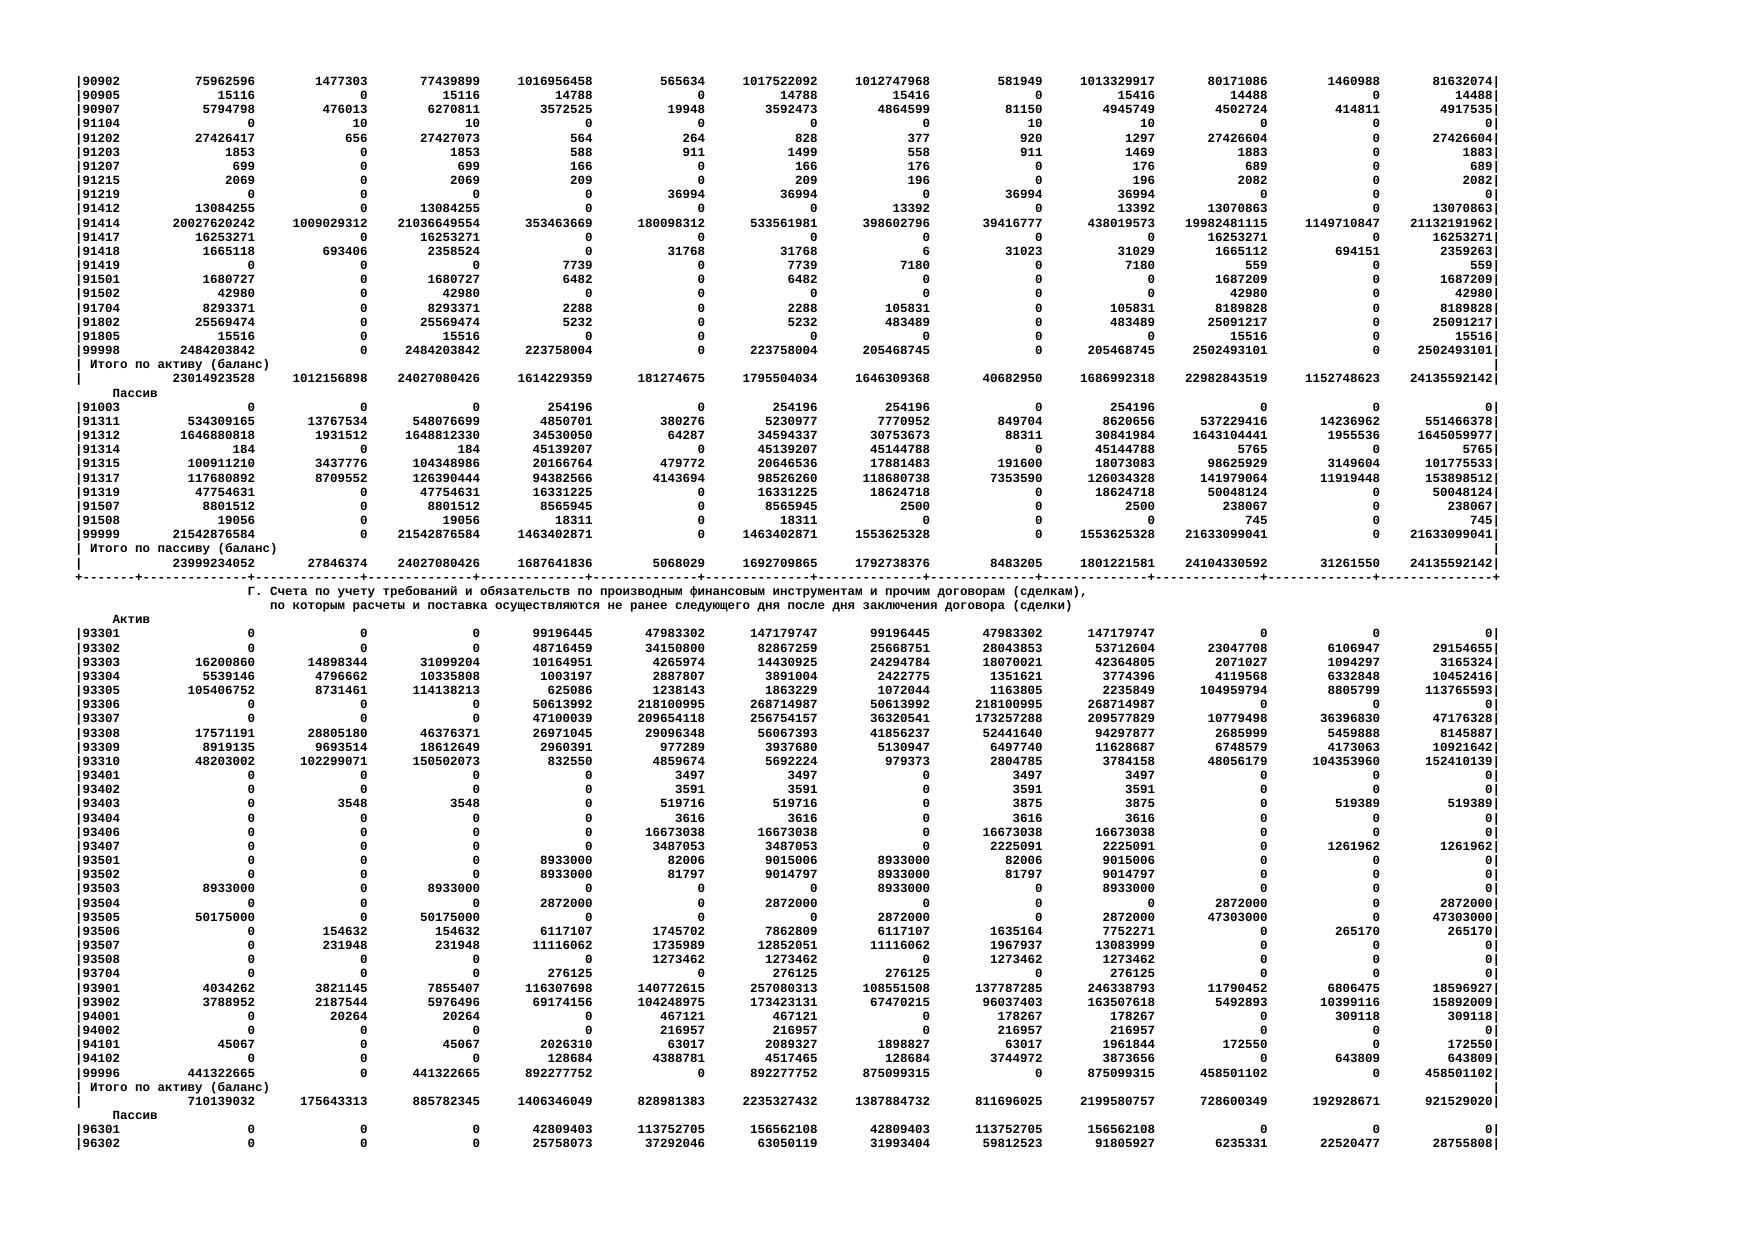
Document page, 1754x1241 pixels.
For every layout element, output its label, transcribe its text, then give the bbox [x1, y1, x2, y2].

text |91311 534309165 13767534 548076699 4850701 380276 5230977 7770952 849704 8620656 537229416 14236962 551466378| [75, 415, 1679, 429]
text |91003 0 0 0 254196 0 254196 254196 0 254196 0 0 0| [75, 401, 1679, 415]
text |93501 0 0 0 8933000 82006 9015006 8933000 82006 9015006 0 0 0| [75, 854, 1679, 868]
text |93402 0 0 0 0 3591 3591 0 3591 3591 0 0 0| [75, 783, 1679, 797]
text Пассив [75, 1109, 1679, 1123]
text |93309 8919135 9693514 18612649 2960391 977289 3937680 5130947 6497740 11628687 6748579 4173063 10921642| [75, 741, 1679, 755]
text |91203 1853 0 1853 588 911 1499 558 911 1469 1883 0 1883| [75, 146, 1679, 160]
text |91215 2069 0 2069 209 0 209 196 0 196 2082 0 2082| [75, 174, 1679, 188]
text |91314 184 0 184 45139207 0 45139207 45144788 0 45144788 5765 0 5765| [75, 443, 1679, 457]
text |91508 19056 0 19056 18311 0 18311 0 0 0 745 0 745| [75, 514, 1679, 528]
text Актив [75, 613, 1679, 627]
text |93507 0 231948 231948 11116062 1735989 12852051 11116062 1967937 13083999 0 0 0| [75, 939, 1679, 953]
text |91312 1646880818 1931512 1648812330 34530050 64287 34594337 30753673 88311 30841984 1643104441 1955536 1645059977| [75, 429, 1679, 443]
text |93308 17571191 28805180 46376371 26971045 29096348 56067393 41856237 52441640 94297877 2685999 5459888 8145887| [75, 727, 1679, 741]
text |91317 117680892 8709552 126390444 94382566 4143694 98526260 118680738 7353590 126034328 141979064 11919448 153898512| [75, 472, 1679, 486]
text |91207 699 0 699 166 0 166 176 0 176 689 0 689| [75, 160, 1679, 174]
text |91507 8801512 0 8801512 8565945 0 8565945 2500 0 2500 238067 0 238067| [75, 500, 1679, 514]
text |91501 1680727 0 1680727 6482 0 6482 0 0 0 1687209 0 1687209| [75, 273, 1679, 287]
text |91805 15516 0 15516 0 0 0 0 0 0 15516 0 15516| [75, 330, 1679, 344]
text |93505 50175000 0 50175000 0 0 0 2872000 0 2872000 47303000 0 47303000| [75, 911, 1679, 925]
text |99996 441322665 0 441322665 892277752 0 892277752 875099315 0 875099315 458501102 0 458501102| [75, 1067, 1679, 1081]
text |91802 25569474 0 25569474 5232 0 5232 483489 0 483489 25091217 0 25091217| [75, 316, 1679, 330]
text |93504 0 0 0 2872000 0 2872000 0 0 0 2872000 0 2872000| [75, 897, 1679, 911]
text |91418 1665118 693406 2358524 0 31768 31768 6 31023 31029 1665112 694151 2359263| [75, 245, 1679, 259]
text |91419 0 0 0 7739 0 7739 7180 0 7180 559 0 559| [75, 259, 1679, 273]
text |93403 0 3548 3548 0 519716 519716 0 3875 3875 0 519389 519389| [75, 797, 1679, 812]
text |91414 20027620242 1009029312 21036649554 353463669 180098312 533561981 398602796 39416777 438019573 19982481115 1149710847 21132191962| [75, 217, 1679, 231]
text |93406 0 0 0 0 16673038 16673038 0 16673038 16673038 0 0 0| [75, 826, 1679, 840]
text Г. Счета по учету требований и обязательств по производным финансовым инструментам и прочим договорам (сделкам), [75, 585, 1679, 599]
text |94001 0 20264 20264 0 467121 467121 0 178267 178267 0 309118 309118| [75, 1010, 1679, 1024]
text |93508 0 0 0 0 1273462 1273462 0 1273462 1273462 0 0 0| [75, 953, 1679, 967]
text |93704 0 0 0 276125 0 276125 276125 0 276125 0 0 0| [75, 967, 1679, 982]
text |91319 47754631 0 47754631 16331225 0 16331225 18624718 0 18624718 50048124 0 50048124| [75, 486, 1679, 500]
text |93310 48203002 102299071 150502073 832550 4859674 5692224 979373 2804785 3784158 48056179 104353960 152410139| [75, 755, 1679, 769]
text |91417 16253271 0 16253271 0 0 0 0 0 0 16253271 0 16253271| [75, 231, 1679, 245]
text |93503 8933000 0 8933000 0 0 0 8933000 0 8933000 0 0 0| [75, 882, 1679, 897]
text |93302 0 0 0 48716459 34150800 82867259 25668751 28043853 53712604 23047708 6106947 29154655| [75, 642, 1679, 656]
text |99999 21542876584 0 21542876584 1463402871 0 1463402871 1553625328 0 1553625328 21633099041 0 21633099041| [75, 528, 1679, 542]
text |93307 0 0 0 47100039 209654118 256754157 36320541 173257288 209577829 10779498 36396830 47176328| [75, 712, 1679, 727]
text |93902 3788952 2187544 5976496 69174156 104248975 173423131 67470215 96037403 163507618 5492893 10399116 15892009| [75, 996, 1679, 1010]
text |91202 27426417 656 27427073 564 264 828 377 920 1297 27426604 0 27426604| [75, 132, 1679, 146]
text |91412 13084255 0 13084255 0 0 0 13392 0 13392 13070863 0 13070863| [75, 202, 1679, 217]
text |93506 0 154632 154632 6117107 1745702 7862809 6117107 1635164 7752271 0 265170 265170| [75, 925, 1679, 939]
text |93305 105406752 8731461 114138213 625086 1238143 1863229 1072044 1163805 2235849 104959794 8805799 113765593| [75, 684, 1679, 698]
text |96301 0 0 0 42809403 113752705 156562108 42809403 113752705 156562108 0 0 0| [75, 1123, 1679, 1137]
text |93901 4034262 3821145 7855407 116307698 140772615 257080313 108551508 137787285 246338793 11790452 6806475 18596927| [75, 982, 1679, 996]
text |90907 5794798 476013 6270811 3572525 19948 3592473 4864599 81150 4945749 4502724 414811 4917535| [75, 103, 1679, 117]
text |93306 0 0 0 50613992 218100995 268714987 50613992 218100995 268714987 0 0 0| [75, 698, 1679, 712]
text Пассив [75, 387, 1679, 401]
text |93404 0 0 0 0 3616 3616 0 3616 3616 0 0 0| [75, 812, 1679, 826]
text |91219 0 0 0 0 36994 36994 0 36994 36994 0 0 0| [75, 188, 1679, 202]
text | Итого по активу (баланс) | [75, 358, 1679, 372]
text |94002 0 0 0 0 216957 216957 0 216957 216957 0 0 0| [75, 1024, 1679, 1038]
text |93401 0 0 0 0 3497 3497 0 3497 3497 0 0 0| [75, 769, 1679, 783]
text |91502 42980 0 42980 0 0 0 0 0 0 42980 0 42980| [75, 287, 1679, 302]
text |90905 15116 0 15116 14788 0 14788 15416 0 15416 14488 0 14488| [75, 89, 1679, 103]
text |93407 0 0 0 0 3487053 3487053 0 2225091 2225091 0 1261962 1261962| [75, 840, 1679, 854]
text | 710139032 175643313 885782345 1406346049 828981383 2235327432 1387884732 811696025 2199580757 728600349 192928671 921529020| [75, 1095, 1679, 1109]
text |93301 0 0 0 99196445 47983302 147179747 99196445 47983302 147179747 0 0 0| [75, 627, 1679, 642]
text |90902 75962596 1477303 77439899 1016956458 565634 1017522092 1012747968 581949 1013329917 80171086 1460988 81632074| [75, 75, 1679, 89]
text |93303 16200860 14898344 31099204 10164951 4265974 14430925 24294784 18070021 42364805 2071027 1094297 3165324| [75, 656, 1679, 670]
text | 23999234052 27846374 24027080426 1687641836 5068029 1692709865 1792738376 8483205 1801221581 24104330592 31261550 24135592142| [75, 557, 1679, 571]
text |94101 45067 0 45067 2026310 63017 2089327 1898827 63017 1961844 172550 0 172550| [75, 1038, 1679, 1052]
text |99998 2484203842 0 2484203842 223758004 0 223758004 205468745 0 205468745 2502493101 0 2502493101| [75, 344, 1679, 358]
text +-------+--------------+--------------+--------------+--------------+--------------+--------------+--------------+--------------+--------------+--------------+--------------+---------------+ [75, 571, 1679, 585]
text |94102 0 0 0 128684 4388781 4517465 128684 3744972 3873656 0 643809 643809| [75, 1052, 1679, 1067]
text по которым расчеты и поставка осуществляются не ранее следующего дня после дня заключения договора (сделки) [75, 599, 1679, 613]
text |91315 100911210 3437776 104348986 20166764 479772 20646536 17881483 191600 18073083 98625929 3149604 101775533| [75, 457, 1679, 472]
text |91704 8293371 0 8293371 2288 0 2288 105831 0 105831 8189828 0 8189828| [75, 302, 1679, 316]
text |96302 0 0 0 25758073 37292046 63050119 31993404 59812523 91805927 6235331 22520477 28755808| [75, 1137, 1679, 1152]
text | 23014923528 1012156898 24027080426 1614229359 181274675 1795504034 1646309368 40682950 1686992318 22982843519 1152748623 24135592142| [75, 372, 1679, 387]
text | Итого по активу (баланс) | [75, 1081, 1679, 1095]
text | Итого по пассиву (баланс) | [75, 542, 1679, 557]
text |91104 0 10 10 0 0 0 0 10 10 0 0 0| [75, 117, 1679, 132]
text |93304 5539146 4796662 10335808 1003197 2887807 3891004 2422775 1351621 3774396 4119568 6332848 10452416| [75, 670, 1679, 684]
text |93502 0 0 0 8933000 81797 9014797 8933000 81797 9014797 0 0 0| [75, 868, 1679, 882]
